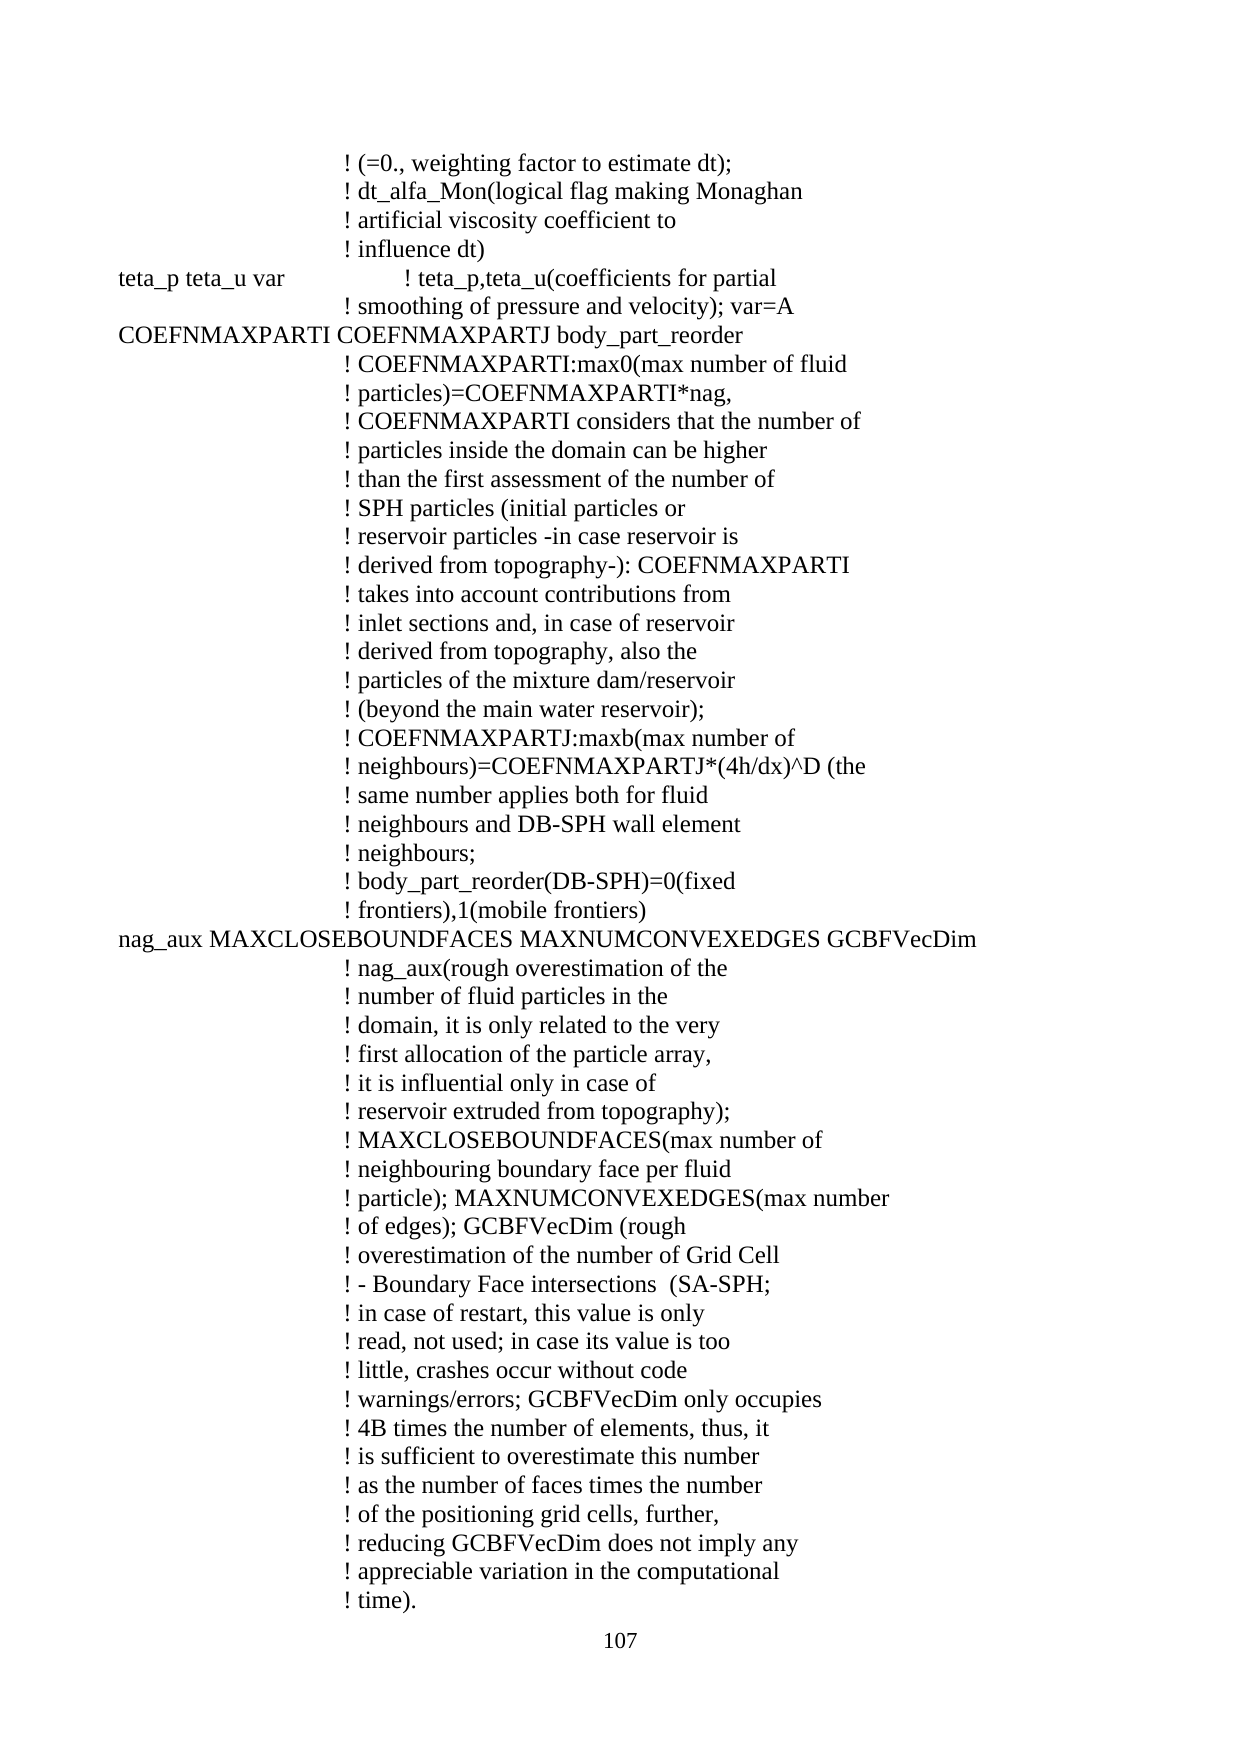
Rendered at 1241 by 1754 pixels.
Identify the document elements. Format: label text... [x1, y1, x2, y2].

text COEFNMAXPARTI COEFNMAXPARTJ body_part_reorder [118, 320, 1122, 349]
text ! appreciable variation in the computational [118, 1556, 1122, 1585]
text ! it is influential only in case of [118, 1068, 1122, 1096]
text ! COEFNMAXPARTI:max0(max number of fluid [118, 349, 1122, 378]
text ! domain, it is only related to the very [118, 1010, 1122, 1039]
text ! as the number of faces times the number [118, 1470, 1122, 1499]
text ! COEFNMAXPARTI considers that the number of [118, 406, 1122, 435]
text ! nag_aux(rough overestimation of the [118, 953, 1122, 981]
text nag_aux MAXCLOSEBOUNDFACES MAXNUMCONVEXEDGES GCBFVecDim [118, 924, 1122, 953]
text ! 4B times the number of elements, thus, it [118, 1413, 1122, 1441]
text ! dt_alfa_Mon(logical flag making Monaghan [118, 176, 1122, 205]
text ! derived from topography, also the [118, 636, 1122, 665]
text ! number of fluid particles in the [118, 981, 1122, 1010]
text ! takes into account contributions from [118, 579, 1122, 608]
text ! little, crashes occur without code [118, 1355, 1122, 1384]
text ! reservoir particles -in case reservoir is [118, 521, 1122, 550]
text ! read, not used; in case its value is too [118, 1326, 1122, 1355]
text ! neighbouring boundary face per fluid [118, 1154, 1122, 1183]
text ! is sufficient to overestimate this number [118, 1441, 1122, 1470]
text ! reservoir extruded from topography); [118, 1096, 1122, 1125]
text ! (=0., weighting factor to estimate dt); [118, 148, 1122, 176]
text ! warnings/errors; GCBFVecDim only occupies [118, 1384, 1122, 1413]
text ! particles inside the domain can be higher [118, 435, 1122, 464]
text ! than the first assessment of the number of [118, 464, 1122, 493]
text ! particles of the mixture dam/reservoir [118, 665, 1122, 694]
text ! influence dt) [118, 234, 1122, 263]
text ! particle); MAXNUMCONVEXEDGES(max number [118, 1183, 1122, 1211]
text ! of the positioning grid cells, further, [118, 1499, 1122, 1528]
text ! (beyond the main water reservoir); [118, 694, 1122, 723]
text ! time). [118, 1585, 1122, 1614]
text ! MAXCLOSEBOUNDFACES(max number of [118, 1125, 1122, 1154]
text ! smoothing of pressure and velocity); var=A [118, 291, 1122, 320]
text ! reducing GCBFVecDim does not imply any [118, 1528, 1122, 1556]
text ! of edges); GCBFVecDim (rough [118, 1211, 1122, 1240]
text ! neighbours and DB-SPH wall element [118, 809, 1122, 838]
text ! overestimation of the number of Grid Cell [118, 1240, 1122, 1269]
text ! particles)=COEFNMAXPARTI*nag, [118, 378, 1122, 406]
text ! inlet sections and, in case of reservoir [118, 608, 1122, 636]
text ! neighbours; [118, 838, 1122, 866]
text ! frontiers),1(mobile frontiers) [118, 895, 1122, 924]
text ! artificial viscosity coefficient to [118, 205, 1122, 234]
text ! neighbours)=COEFNMAXPARTJ*(4h/dx)^D (the [118, 751, 1122, 780]
text ! in case of restart, this value is only [118, 1298, 1122, 1326]
text teta_p teta_u var ! teta_p,teta_u(coefficients for partial [118, 263, 1122, 291]
text ! body_part_reorder(DB-SPH)=0(fixed [118, 866, 1122, 895]
text ! - Boundary Face intersections (SA-SPH; [118, 1269, 1122, 1298]
text ! same number applies both for fluid [118, 780, 1122, 809]
text ! SPH particles (initial particles or [118, 493, 1122, 521]
text ! first allocation of the particle array, [118, 1039, 1122, 1068]
text ! derived from topography-): COEFNMAXPARTI [118, 550, 1122, 579]
text ! COEFNMAXPARTJ:maxb(max number of [118, 723, 1122, 751]
